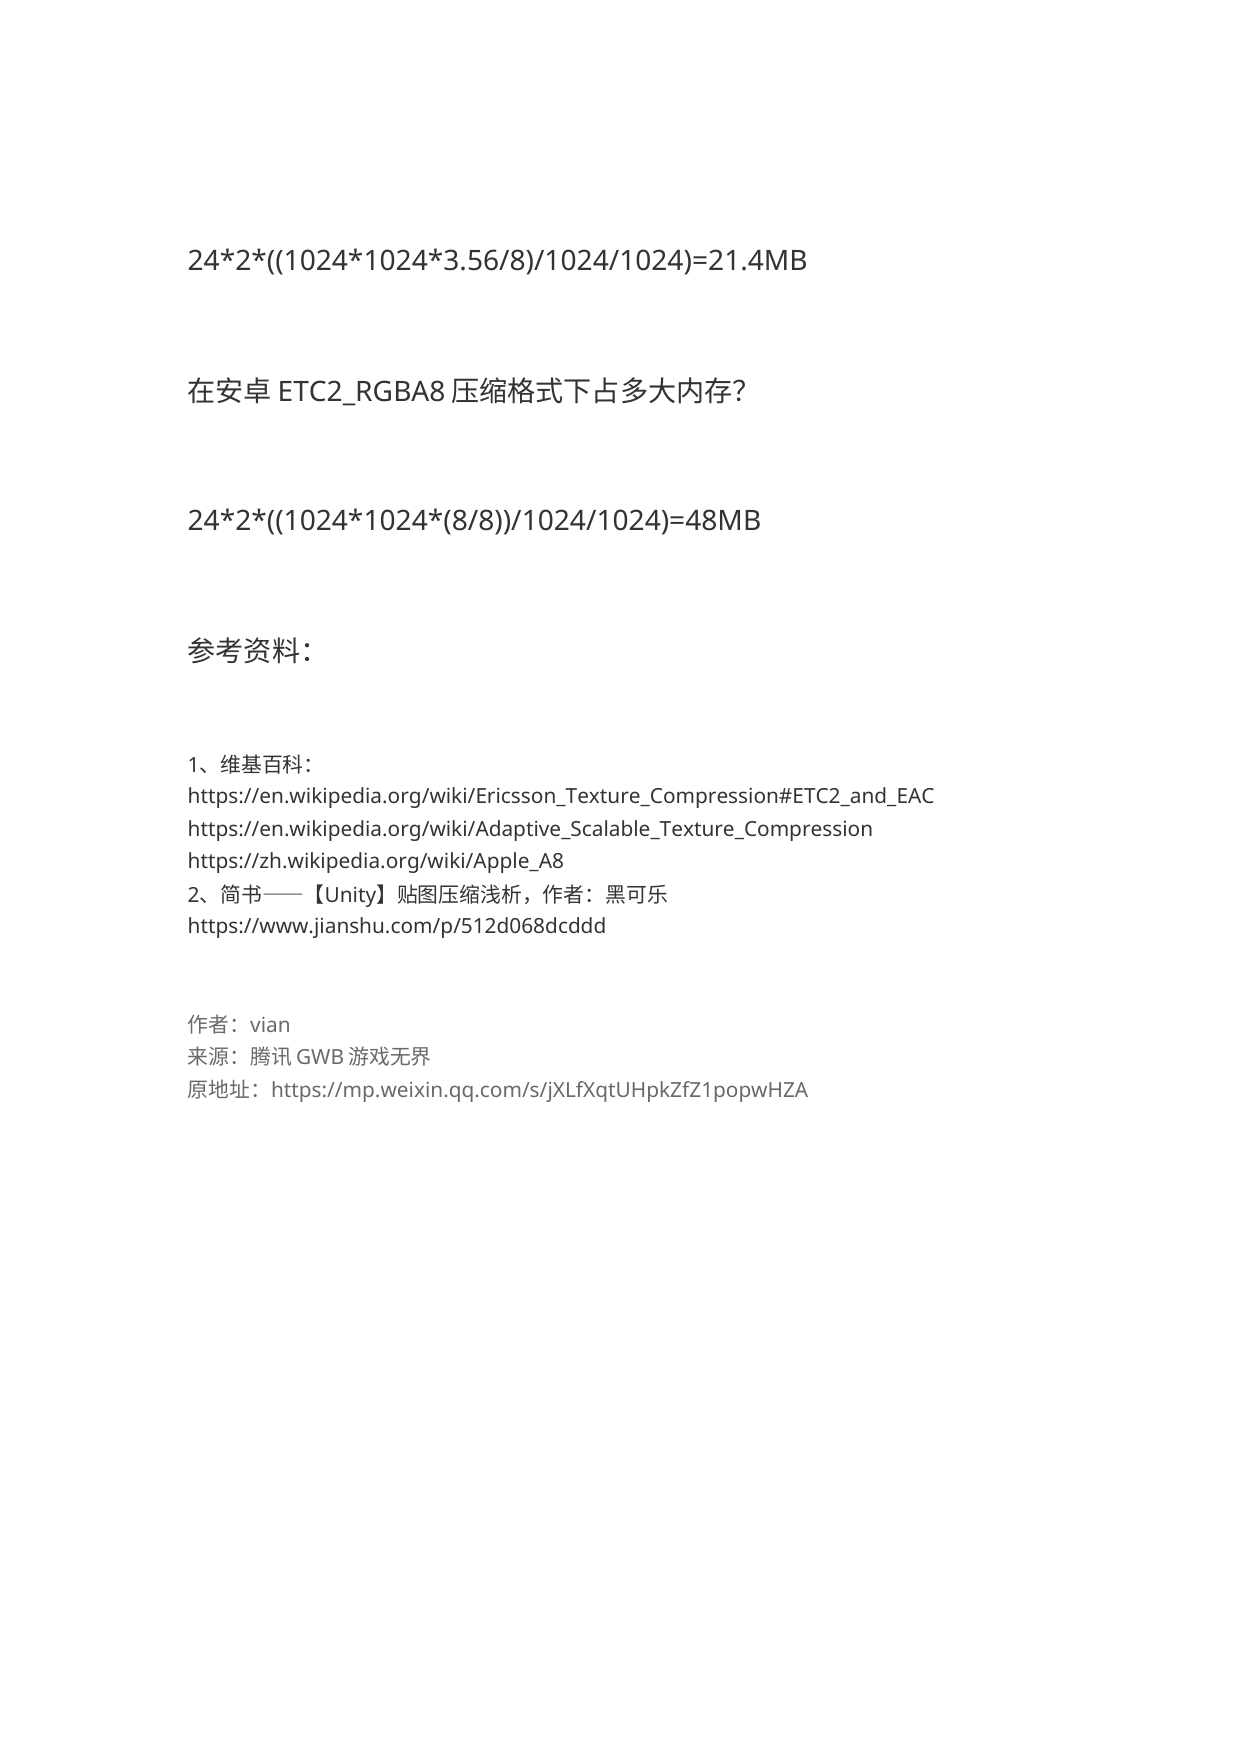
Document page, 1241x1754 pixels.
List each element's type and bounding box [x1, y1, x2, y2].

text [187, 162, 1053, 1104]
